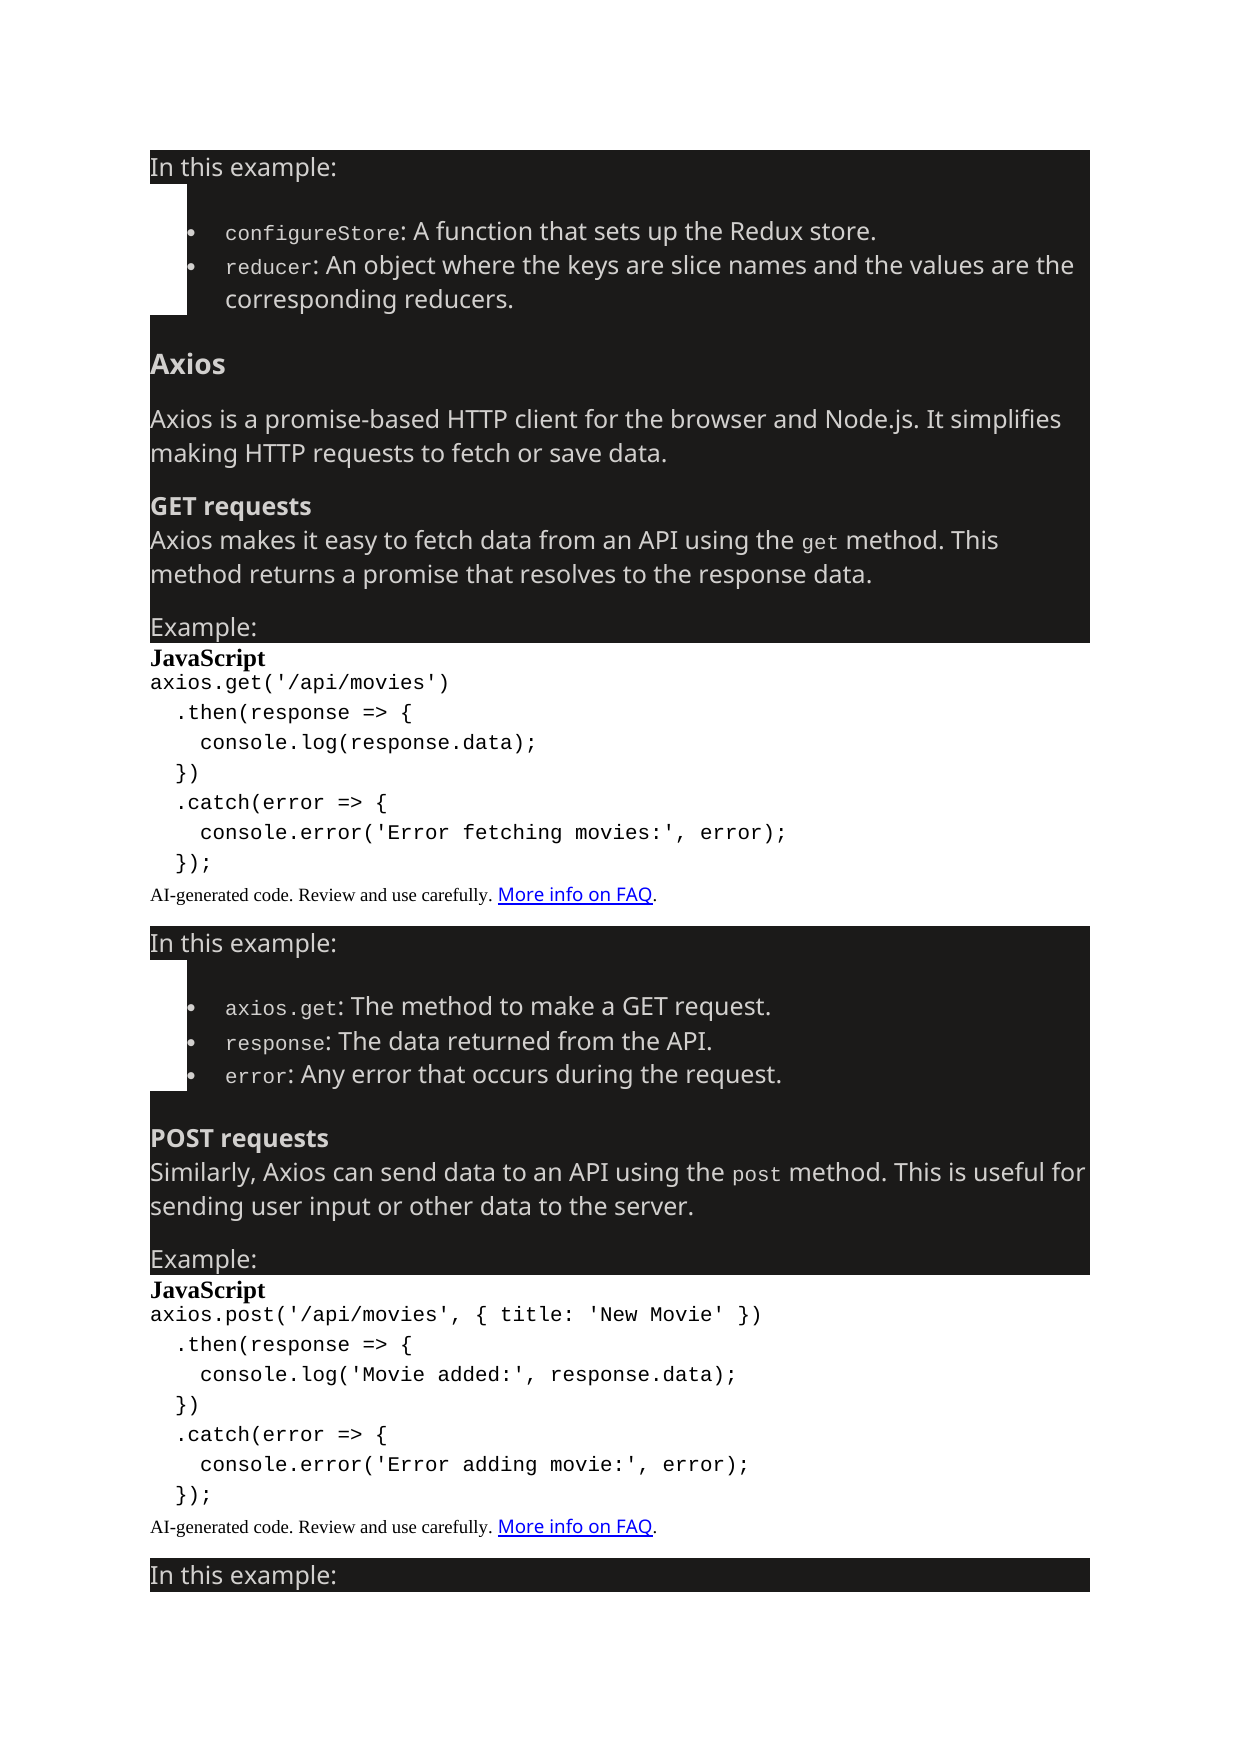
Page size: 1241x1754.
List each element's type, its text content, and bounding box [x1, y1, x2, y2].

text console.log(response.data); [150, 732, 1090, 756]
list axios.get: The method to make a GET request. [187, 989, 1090, 1023]
text .then(response => { [150, 702, 1090, 726]
text Example: [150, 609, 1090, 643]
text console.log('Movie added:', response.data); [150, 1364, 1090, 1388]
text axios.get('/api/movies') [150, 672, 1090, 696]
text JavaScript [150, 1275, 1090, 1304]
text axios.post('/api/movies', { title: 'New Movie' }) [150, 1304, 1090, 1328]
text Example: [150, 1241, 1090, 1275]
text }) [150, 762, 1090, 786]
list response: The data returned from the API. [187, 1023, 1090, 1057]
text Similarly, Axios can send data to an API using the post method. This is useful for sending user input or other data to the server. [150, 1154, 1090, 1223]
text GET requests [150, 488, 1090, 523]
text .catch(error => { [150, 1424, 1090, 1447]
text POST requests [150, 1120, 1090, 1154]
text In this example: [150, 926, 1090, 960]
text Axios [150, 344, 1090, 383]
text console.error('Error fetching movies:', error); [150, 822, 1090, 845]
list error: Any error that occurs during the request. [187, 1057, 1090, 1091]
text .then(response => { [150, 1334, 1090, 1358]
text In this example: [150, 1558, 1090, 1592]
text AI-generated code. Review and use carefully. More info on FAQ. [150, 1513, 1090, 1539]
text JavaScript [150, 643, 1090, 672]
text }); [150, 852, 1090, 875]
text }); [150, 1483, 1090, 1507]
text In this example: [150, 150, 1090, 184]
list reducer: An object where the keys are slice names and the values are the corresponding reducers. [187, 247, 1090, 315]
text Axios makes it easy to fetch data from an API using the get method. This method returns a promise that resolves to the response data. [150, 523, 1090, 591]
text }) [150, 1394, 1090, 1417]
text console.error('Error adding movie:', error); [150, 1454, 1090, 1477]
list configureStore: A function that sets up the Redux store. [187, 213, 1090, 247]
text .catch(error => { [150, 792, 1090, 816]
text Axios is a promise-based HTTP client for the browser and Node.js. It simplifies making HTTP requests to fetch or save data. [150, 402, 1090, 470]
text AI-generated code. Review and use carefully. More info on FAQ. [150, 882, 1090, 907]
